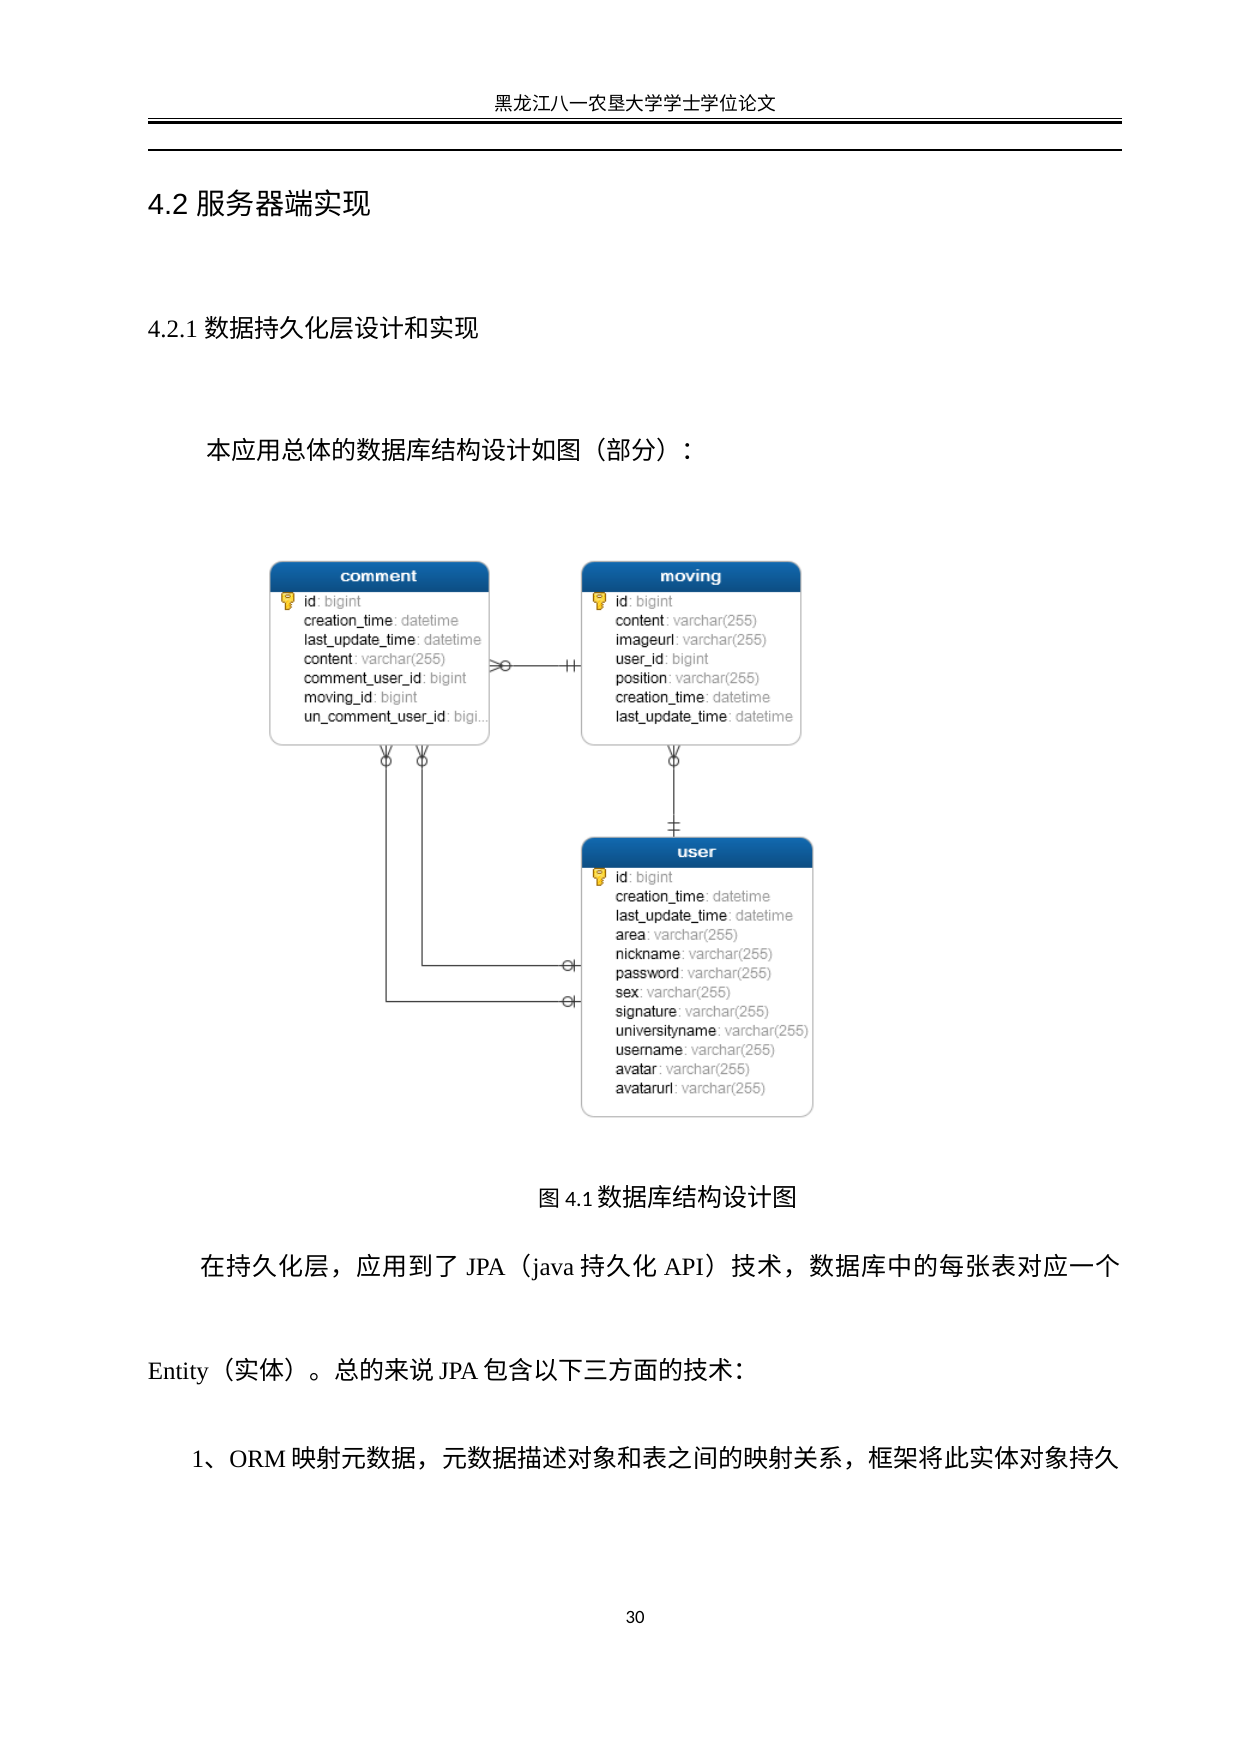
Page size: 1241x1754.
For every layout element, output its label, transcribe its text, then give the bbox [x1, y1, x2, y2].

text 图 4.1 数据库结构设计图 [148, 1161, 1122, 1230]
subtitle 4.2.1 数据持久化层设计和实现 [148, 292, 1122, 361]
picture [213, 501, 937, 1145]
text 本应用总体的数据库结构设计如图（部分）： [148, 414, 1122, 483]
text 1、ORM映射元数据，元数据描述对象和表之间的映射关系，框架将此实体对象持久化到数据库表中。 [148, 1422, 1122, 1491]
subtitle 4.2 服务器端实现 [148, 167, 1122, 236]
text 在持久化层，应用到了JPA（java持久化API）技术，数据库中的每张表对应一个Entity（实体）。总的来说JPA包含以下三方面的技术： [148, 1230, 1122, 1403]
